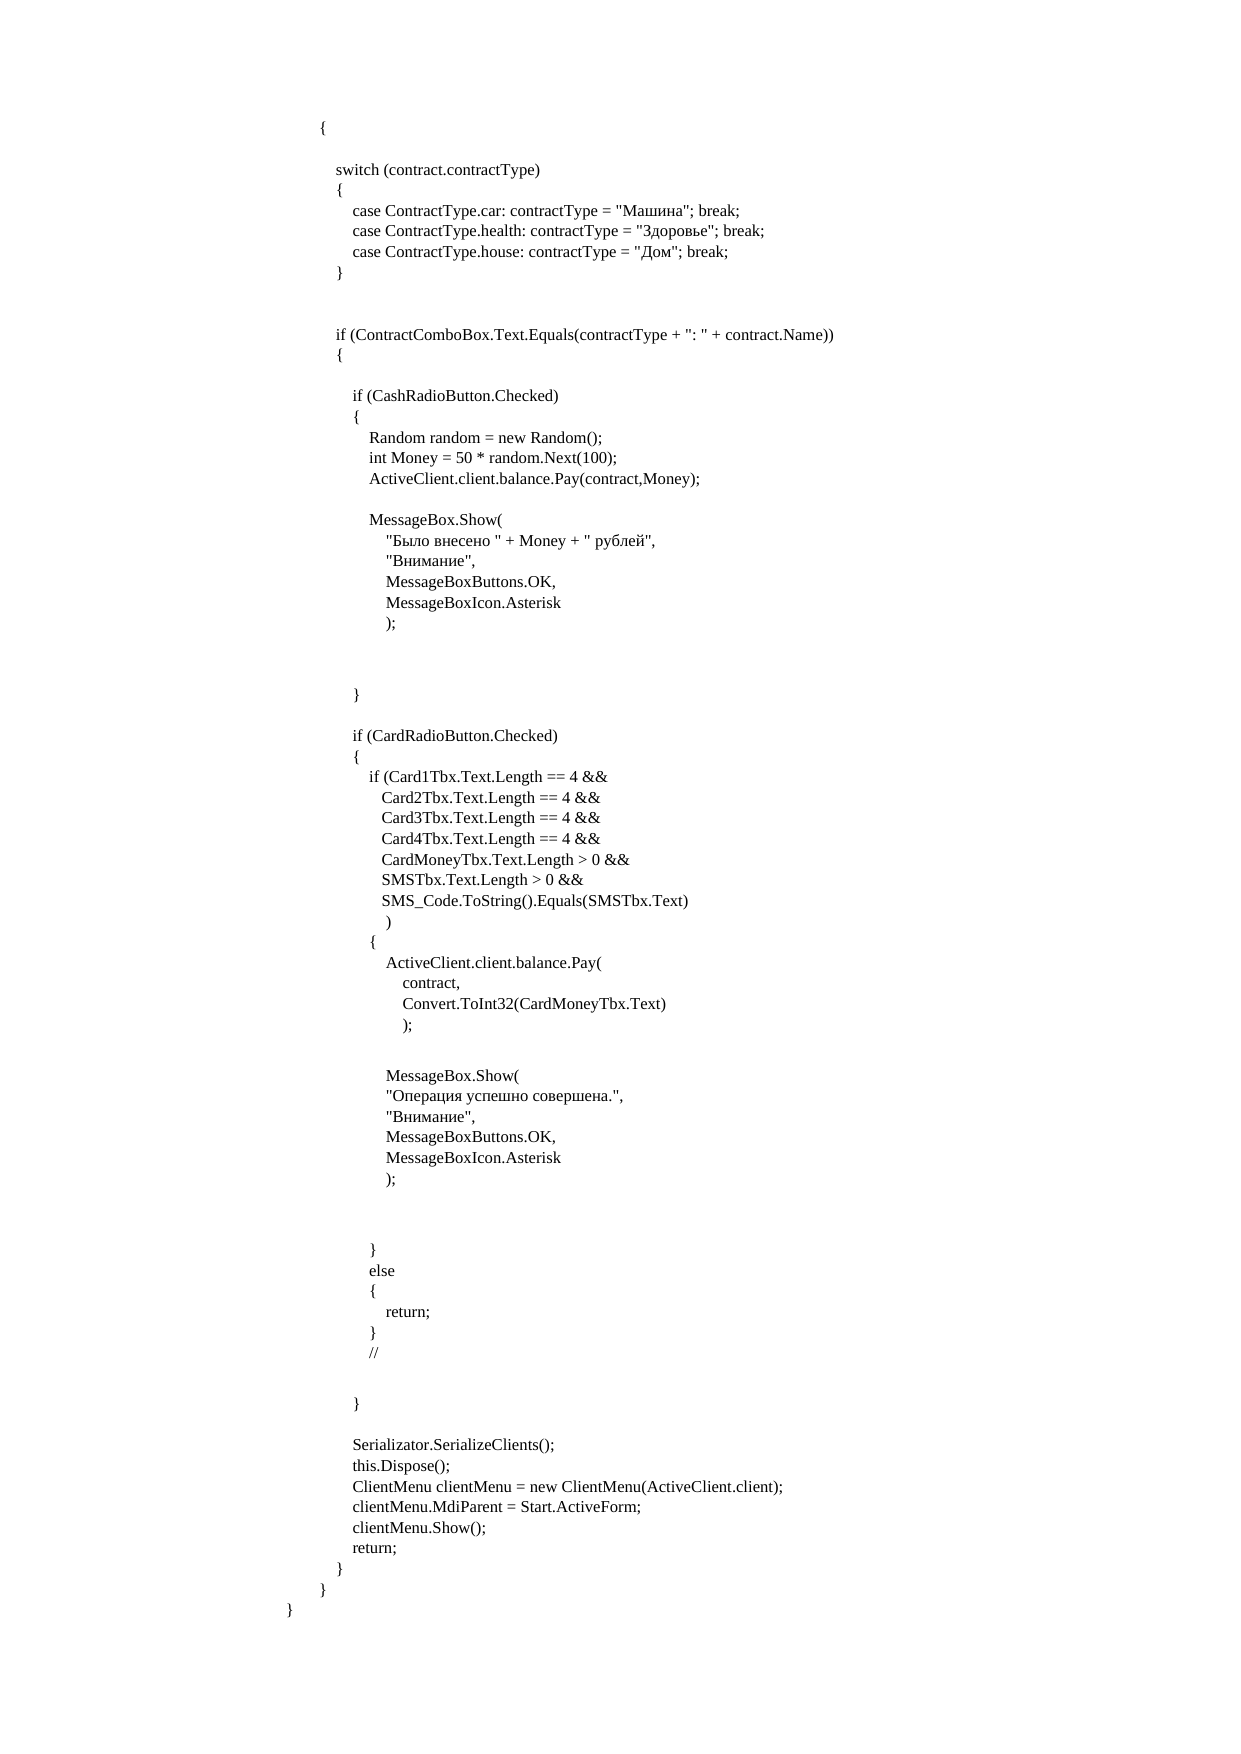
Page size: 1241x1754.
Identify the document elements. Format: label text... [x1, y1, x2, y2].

list MessageBox.Show( [252, 510, 1152, 529]
list } [252, 1322, 1152, 1342]
list } [252, 262, 1152, 282]
list SMS_Code.ToString().Equals(SMSTbx.Text) [252, 891, 1152, 910]
list MessageBox.Show( [252, 1065, 1152, 1084]
list ); [252, 613, 1152, 632]
list "Было внесено " + Money + " рублей", [252, 531, 1152, 550]
list else [252, 1261, 1152, 1280]
list Card4Tbx.Text.Length == 4 && [252, 829, 1152, 848]
list this.Dispose(); [252, 1456, 1152, 1475]
list // [252, 1343, 1152, 1362]
list } [252, 1394, 1152, 1413]
list case ContractType.health: contractType = "Здоровье"; break; [252, 221, 1152, 240]
list "Внимание", [252, 551, 1152, 570]
list return; [252, 1302, 1152, 1321]
list { [252, 118, 1152, 137]
list ActiveClient.client.balance.Pay( [252, 953, 1152, 972]
list "Операция успешно совершена.", [252, 1086, 1152, 1105]
list MessageBoxIcon.Asterisk [252, 592, 1152, 612]
list } [252, 1579, 1152, 1599]
list case ContractType.car: contractType = "Машина"; break; [252, 201, 1152, 220]
list int Money = 50 * random.Next(100); [252, 448, 1152, 467]
list ) [252, 911, 1152, 931]
list if (CardRadioButton.Checked) [252, 726, 1152, 745]
list clientMenu.MdiParent = Start.ActiveForm; [252, 1497, 1152, 1516]
list { [252, 345, 1152, 364]
list if (CashRadioButton.Checked) [252, 386, 1152, 405]
list Convert.ToInt32(CardMoneyTbx.Text) [252, 994, 1152, 1013]
list MessageBoxIcon.Asterisk [252, 1148, 1152, 1167]
list { [252, 180, 1152, 199]
list { [252, 932, 1152, 951]
list ); [252, 1168, 1152, 1188]
list Serializator.SerializeClients(); [252, 1435, 1152, 1454]
list { [252, 1281, 1152, 1300]
list { [252, 746, 1152, 766]
list switch (contract.contractType) [252, 159, 1152, 178]
list Random random = new Random(); [252, 427, 1152, 447]
list CardMoneyTbx.Text.Length > 0 && [252, 849, 1152, 869]
list return; [252, 1538, 1152, 1557]
list { [252, 407, 1152, 426]
list SMSTbx.Text.Length > 0 && [252, 870, 1152, 889]
list clientMenu.Show(); [252, 1518, 1152, 1537]
list } [252, 684, 1152, 704]
list ); [252, 1014, 1152, 1034]
list MessageBoxButtons.OK, [252, 572, 1152, 591]
list MessageBoxButtons.OK, [252, 1127, 1152, 1146]
list contract, [252, 973, 1152, 992]
list if (Card1Tbx.Text.Length == 4 && [252, 767, 1152, 786]
list } [252, 1600, 1152, 1619]
list } [252, 1559, 1152, 1578]
list "Внимание", [252, 1107, 1152, 1126]
list } [252, 1240, 1152, 1259]
list if (ContractComboBox.Text.Equals(contractType + ": " + contract.Name)) [252, 324, 1152, 343]
list ActiveClient.client.balance.Pay(contract,Money); [252, 469, 1152, 488]
list Card3Tbx.Text.Length == 4 && [252, 808, 1152, 827]
list case ContractType.house: contractType = "Дом"; break; [252, 242, 1152, 261]
list Card2Tbx.Text.Length == 4 && [252, 788, 1152, 807]
list ClientMenu clientMenu = new ClientMenu(ActiveClient.client); [252, 1476, 1152, 1496]
